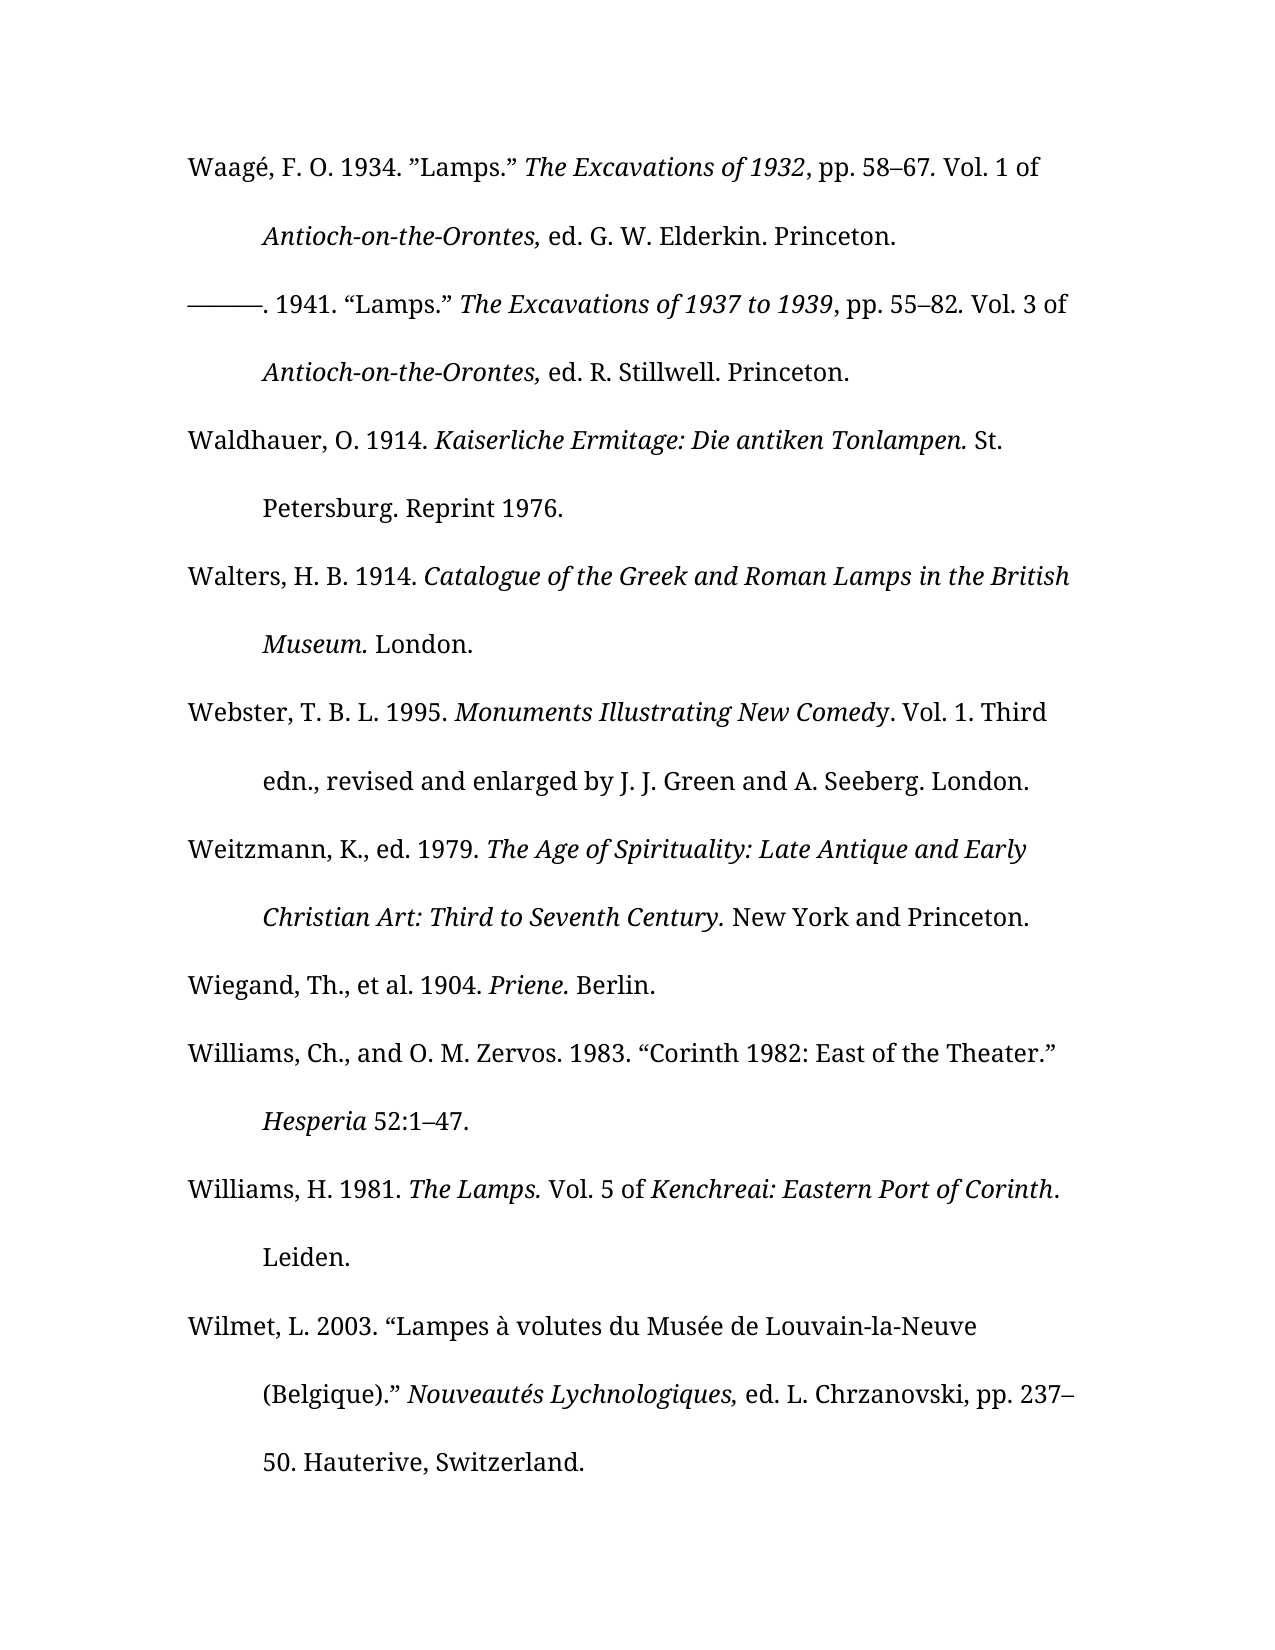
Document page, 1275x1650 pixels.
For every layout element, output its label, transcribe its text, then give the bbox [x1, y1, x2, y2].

text Walters, H. B. 1914. Catalogue of the Greek and Roman Lamps in the British Museum. London. [187, 559, 1087, 661]
text Webster, T. B. L. 1995. Monuments Illustrating New Comedy. Vol. 1. Third edn., revised and enlarged by J. J. Green and A. Seeberg. London. [187, 695, 1087, 797]
text ———. 1941. “Lamps.” The Excavations of 1937 to 1939, pp. 55–82. Vol. 3 of Antioch-on-the-Orontes, ed. R. Stillwell. Princeton. [187, 286, 1087, 388]
text Williams, Ch., and O. M. Zervos. 1983. “Corinth 1982: East of the Theater.” Hesperia 52:1–47. [187, 1036, 1087, 1138]
text Waagé, F. O. 1934. ”Lamps.” The Excavations of 1932, pp. 58–67. Vol. 1 of Antioch-on-the-Orontes, ed. G. W. Elderkin. Princeton. [187, 150, 1087, 252]
text Waldhauer, O. 1914. Kaiserliche Ermitage: Die antiken Tonlampen. St. Petersburg. Reprint 1976. [187, 422, 1087, 525]
text Williams, H. 1981. The Lamps. Vol. 5 of Kenchreai: Eastern Port of Corinth. Leiden. [187, 1172, 1087, 1274]
text Wiegand, Th., et al. 1904. Priene. Berlin. [187, 967, 1087, 1002]
text Wilmet, L. 2003. “Lampes à volutes du Musée de Louvain-la-Neuve (Belgique).” Nouveautés Lychnologiques, ed. L. Chrzanovski, pp. 237–50. Hauterive, Switzerland. [187, 1308, 1087, 1478]
text Weitzmann, K., ed. 1979. The Age of Spirituality: Late Antique and Early Christian Art: Third to Seventh Century. New York and Princeton. [187, 831, 1087, 933]
